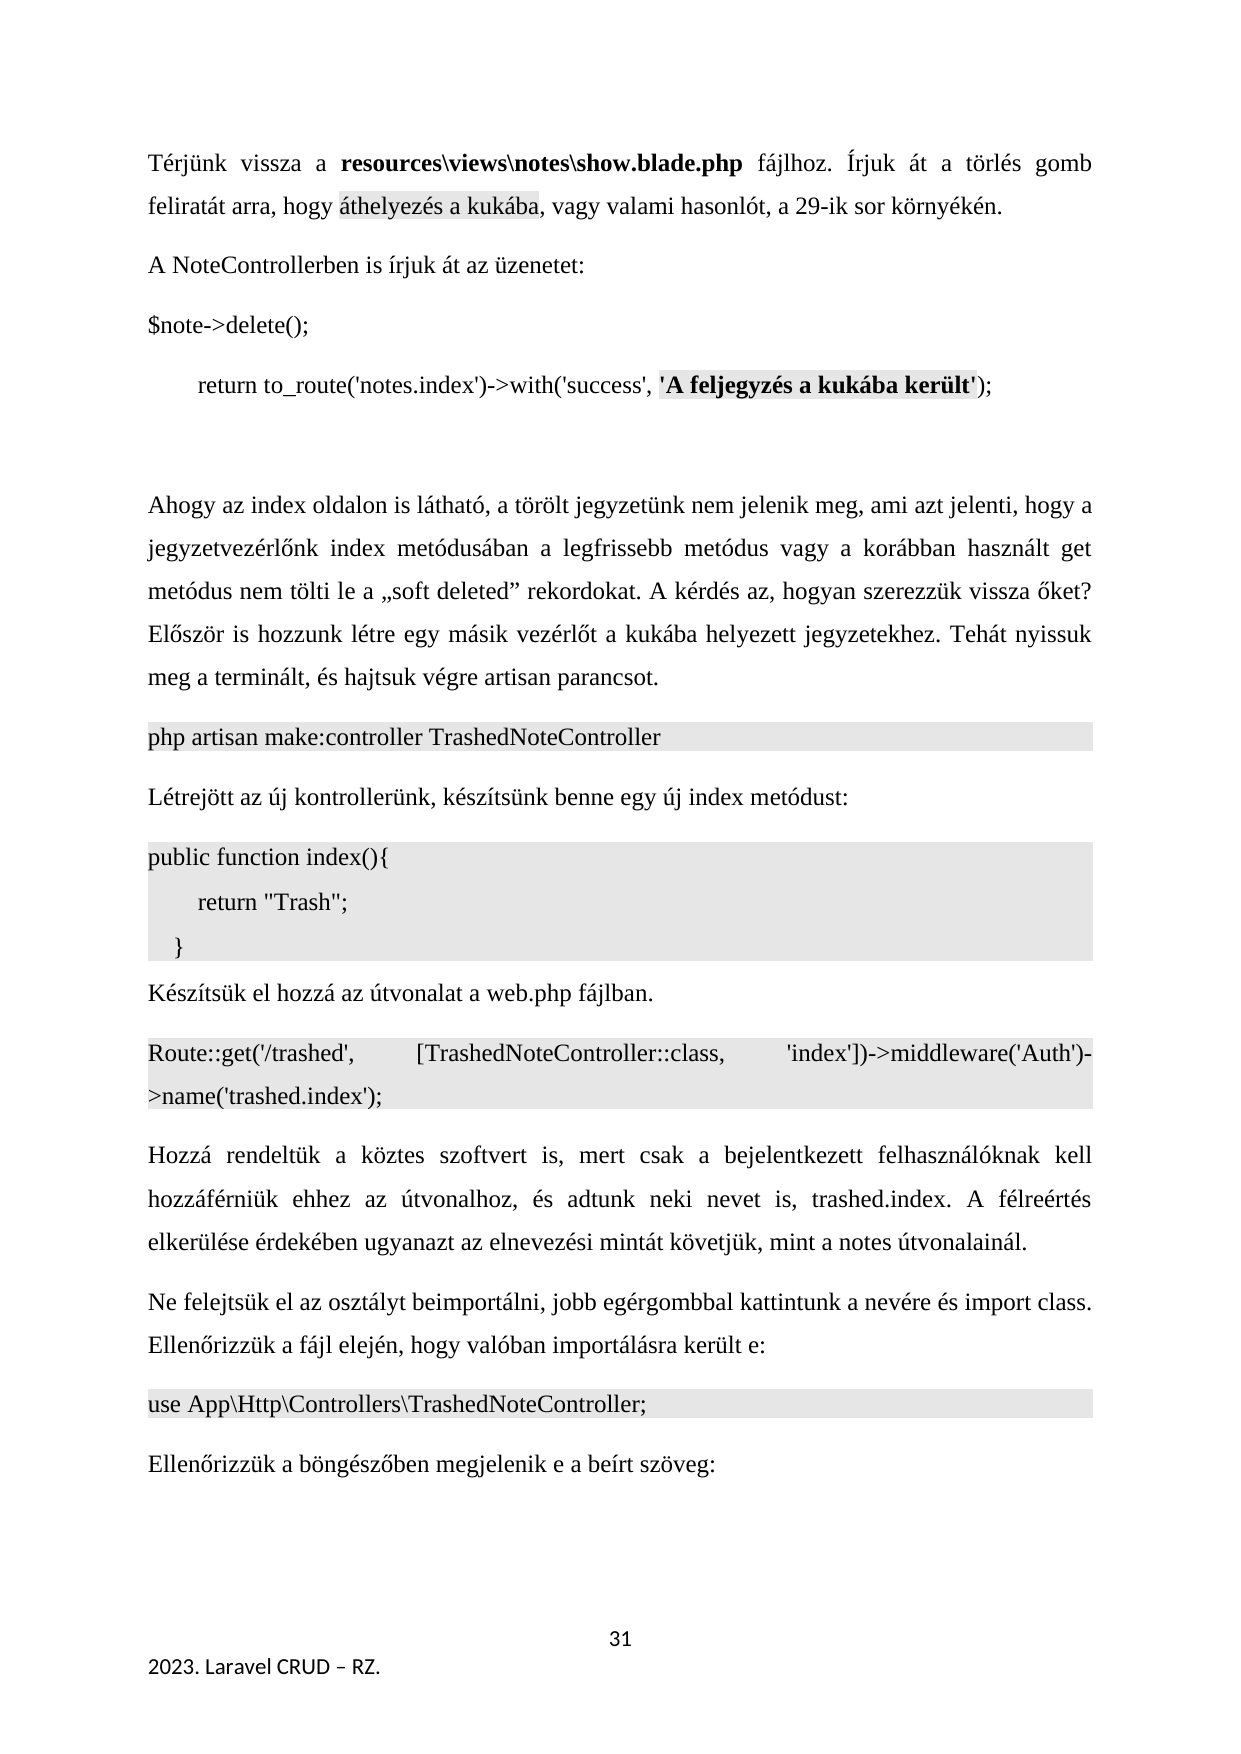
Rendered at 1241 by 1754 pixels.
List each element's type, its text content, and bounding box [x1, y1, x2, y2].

text Ne felejtsük el az osztályt beimportálni, jobb egérgombbal kattintunk a nevére és import class. Ellenőrizzük a fájl elején, hogy valóban importálásra került e: [148, 1287, 1093, 1358]
text Route::get('/trashed', [TrashedNoteController::class, 'index'])->middleware('Auth')->name('trashed.index'); [148, 1038, 1093, 1109]
text Hozzá rendeltük a köztes szoftvert is, mert csak a bejelentkezett felhasználóknak kell hozzáférniük ehhez az útvonalhoz, és adtunk neki nevet is, trashed.index. A félreértés elkerülése érdekében ugyanazt az elnevezési mintát követjük, mint a notes útvonalainál. [148, 1141, 1093, 1256]
text } [148, 932, 1093, 961]
text use App\Http\Controllers\TrashedNoteController; [148, 1389, 1093, 1418]
text return "Trash"; [148, 887, 1093, 916]
text return to_route('notes.index')->with('success', 'A feljegyzés a kukába került'); [148, 370, 659, 399]
text A NoteControllerben is írjuk át az üzenetet: [148, 251, 1093, 279]
text Készítsük el hozzá az útvonalat a web.php fájlban. [148, 978, 1093, 1007]
text Ellenőrizzük a böngészőben megjelenik e a beírt szöveg: [148, 1449, 1093, 1478]
text $note->delete(); [148, 310, 1093, 339]
text php artisan make:controller TrashedNoteController [148, 722, 1093, 751]
text Ahogy az index oldalon is látható, a törölt jegyzetünk nem jelenik meg, ami azt jelenti, hogy a jegyzetvezérlőnk index metódusában a legfrissebb metódus vagy a korábban használt get metódus nem tölti le a „soft deleted” rekordokat. A kérdés az, hogyan szerezzük vissza őket? Először is hozzunk létre egy másik vezérlőt a kukába helyezett jegyzetekhez. Tehát nyissuk meg a terminált, és hajtsuk végre artisan parancsot. [148, 490, 1093, 691]
text Térjünk vissza a resources\views\notes\show.blade.php fájlhoz. Írjuk át a törlés gomb feliratát arra, hogy áthelyezés a kukába, vagy valami hasonlót, a 29-ik sor környékén. [148, 148, 1093, 219]
text Létrejött az új kontrollerünk, készítsünk benne egy új index metódust: [148, 782, 1093, 811]
text public function index(){ [148, 842, 1093, 870]
